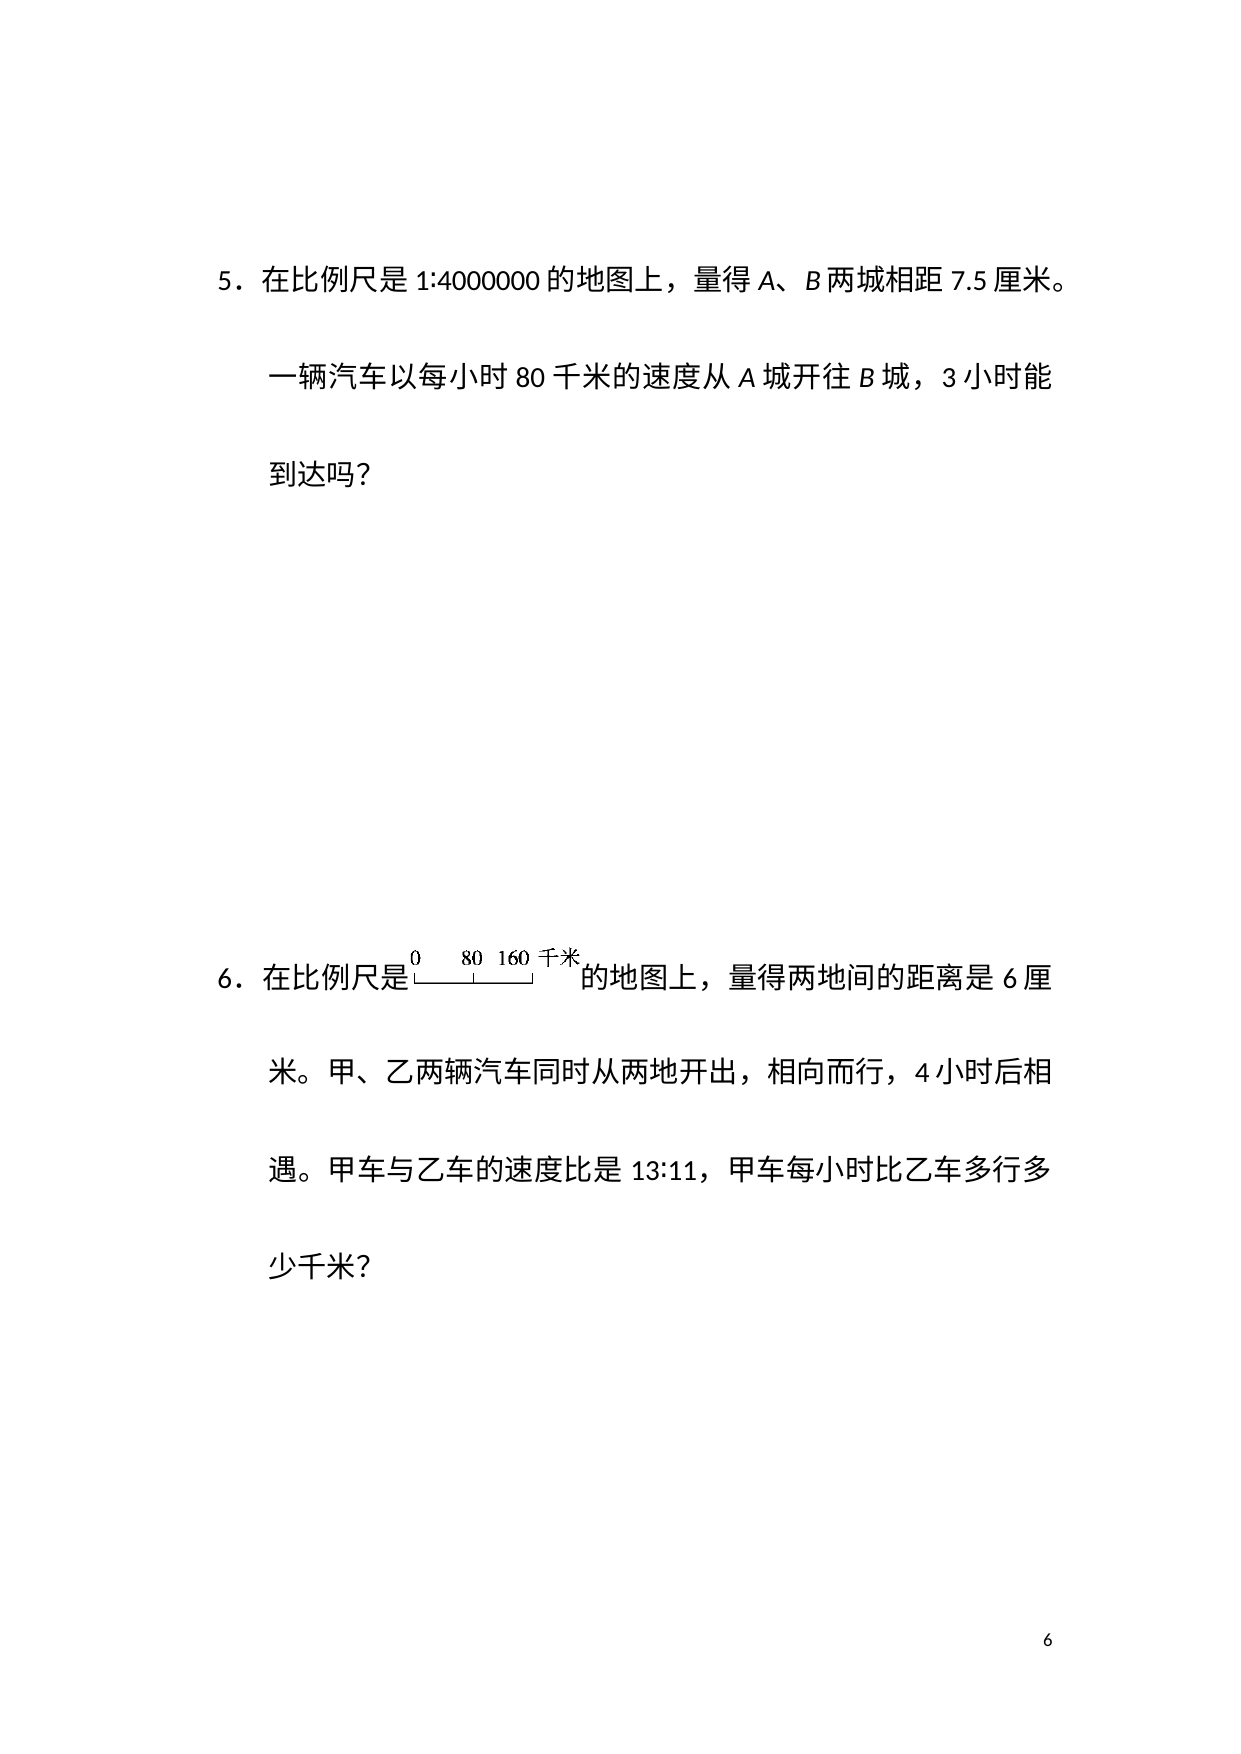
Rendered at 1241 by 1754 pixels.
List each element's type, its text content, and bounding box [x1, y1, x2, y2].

picture [410, 947, 580, 989]
text 6．在比例尺是的地图上，量得两地间的距离是6厘米。甲、乙两辆汽车同时从两地开出，相向而行，4小时后相遇。甲车与乙车的速度比是13∶11，甲车每小时比乙车多行多少千米？ [217, 940, 1053, 1297]
text 5．在比例尺是1∶4000000的地图上，量得A、B两城相距7.5厘米。一辆汽车以每小时80千米的速度从A城开往B城，3小时能到达吗？ [217, 245, 1053, 505]
